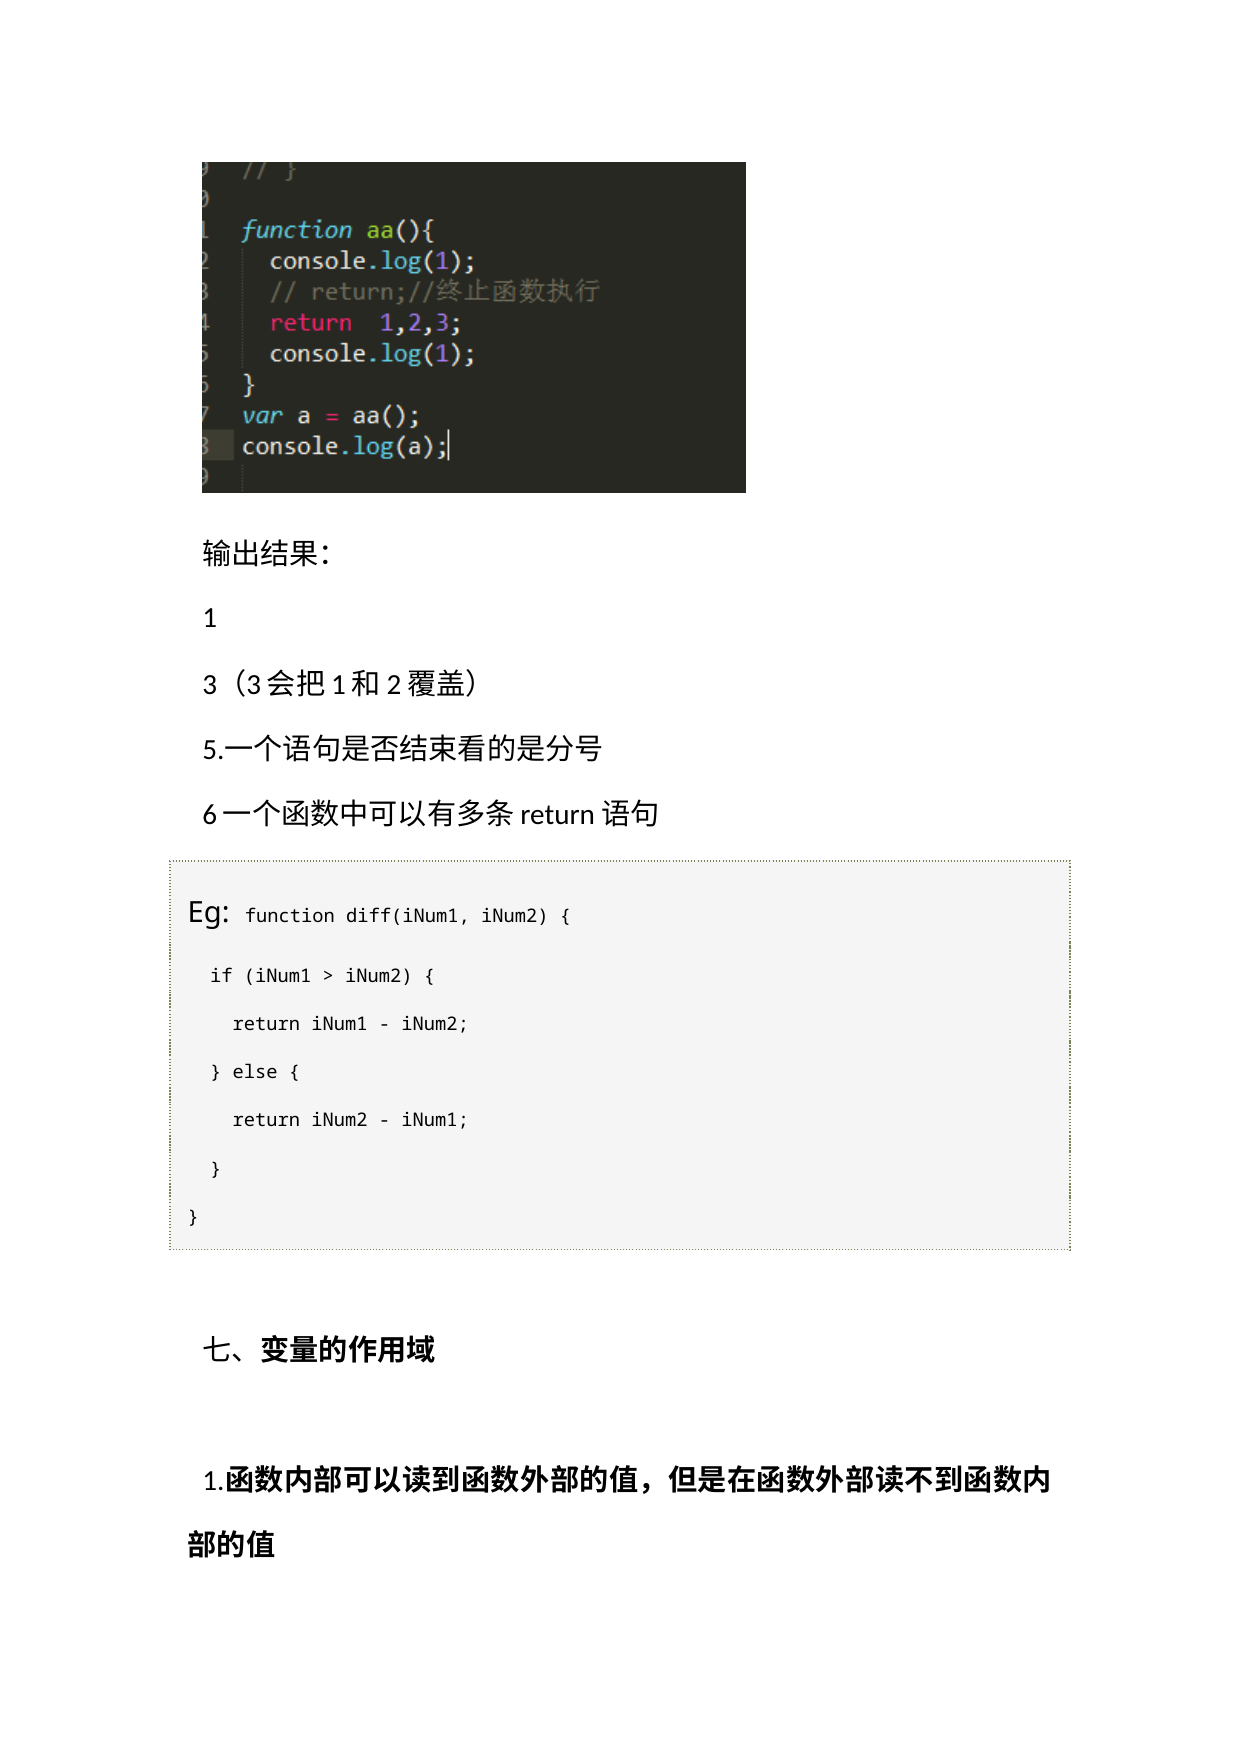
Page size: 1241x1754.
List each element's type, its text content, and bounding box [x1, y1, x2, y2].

text 3（3会把1和2覆盖） [187, 649, 1053, 714]
text 输出结果： [187, 519, 1053, 584]
text return iNum2 - iNum1; [169, 1085, 1071, 1133]
text if (iNum1 > iNum2) { [169, 941, 1071, 989]
text 七、变量的作用域 [187, 1315, 1053, 1380]
text } [169, 1181, 1071, 1250]
picture [202, 162, 746, 493]
text 6一个函数中可以有多条return语句 [187, 779, 1053, 844]
text } [169, 1133, 1071, 1181]
text return iNum1 - iNum2; [169, 989, 1071, 1037]
text 1 [187, 584, 1053, 649]
text } else { [169, 1037, 1071, 1085]
text 1.函数内部可以读到函数外部的值，但是在函数外部读不到函数内部的值 [187, 1445, 1053, 1575]
text Eg: function diff(iNum1, iNum2) { [169, 860, 1071, 941]
text 5.一个语句是否结束看的是分号 [187, 714, 1053, 779]
